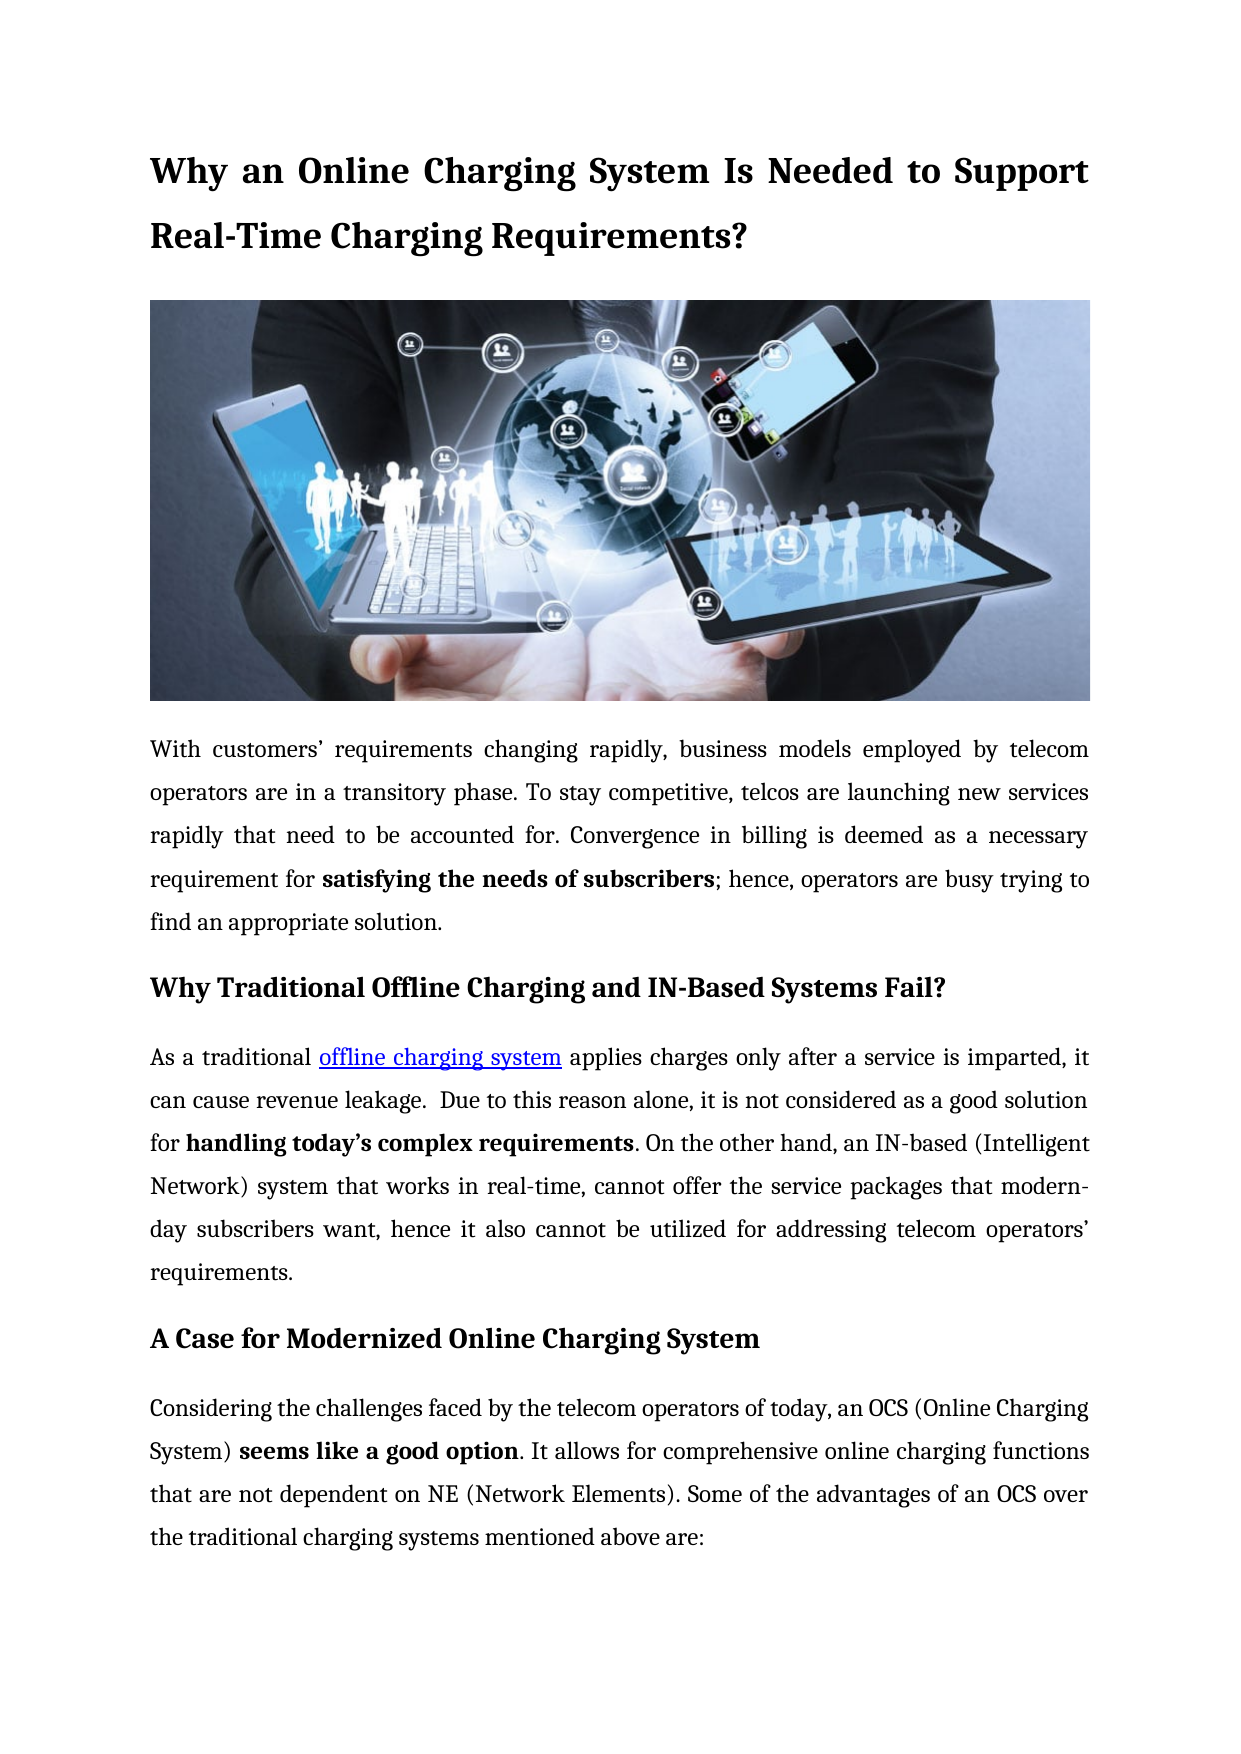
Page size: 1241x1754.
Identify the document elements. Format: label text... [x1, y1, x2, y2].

text A Case for Modernized Online Charging System [150, 1322, 1090, 1356]
text With customers’ requirements changing rapidly, business models employed by telecom operators are in a transitory phase. To stay competitive, telcos are launching new services rapidly that need to be accounted for. Convergence in billing is deemed as a necessary requirement for satisfying the needs of subscribers; hence, operators are busy trying to find an appropriate solution. [150, 735, 1090, 936]
picture [150, 300, 1091, 701]
text As a traditional offline charging system applies charges only after a service is imparted, it can cause revenue leakage. Due to this reason alone, it is not considered as a good solution for handling today’s complex requirements. On the other hand, an IN-based (Intelligent Network) system that works in real-time, cannot offer the service packages that modern-day subscribers want, hence it also cannot be utilized for addressing telecom operators’ requirements. [150, 1043, 1090, 1287]
text Why an Online Charging System Is Needed to Support Real-Time Charging Requirements? [150, 150, 1090, 258]
text Considering the challenges faced by the telecom operators of today, an OCS (Online Charging System) seems like a good option. It allows for comprehensive online charging functions that are not dependent on NE (Network Elements). Some of the advantages of an OCS over the traditional charging systems mentioned above are: [150, 1393, 1090, 1552]
text Why Traditional Offline Charging and IN-Based Systems Fail? [150, 972, 1090, 1005]
